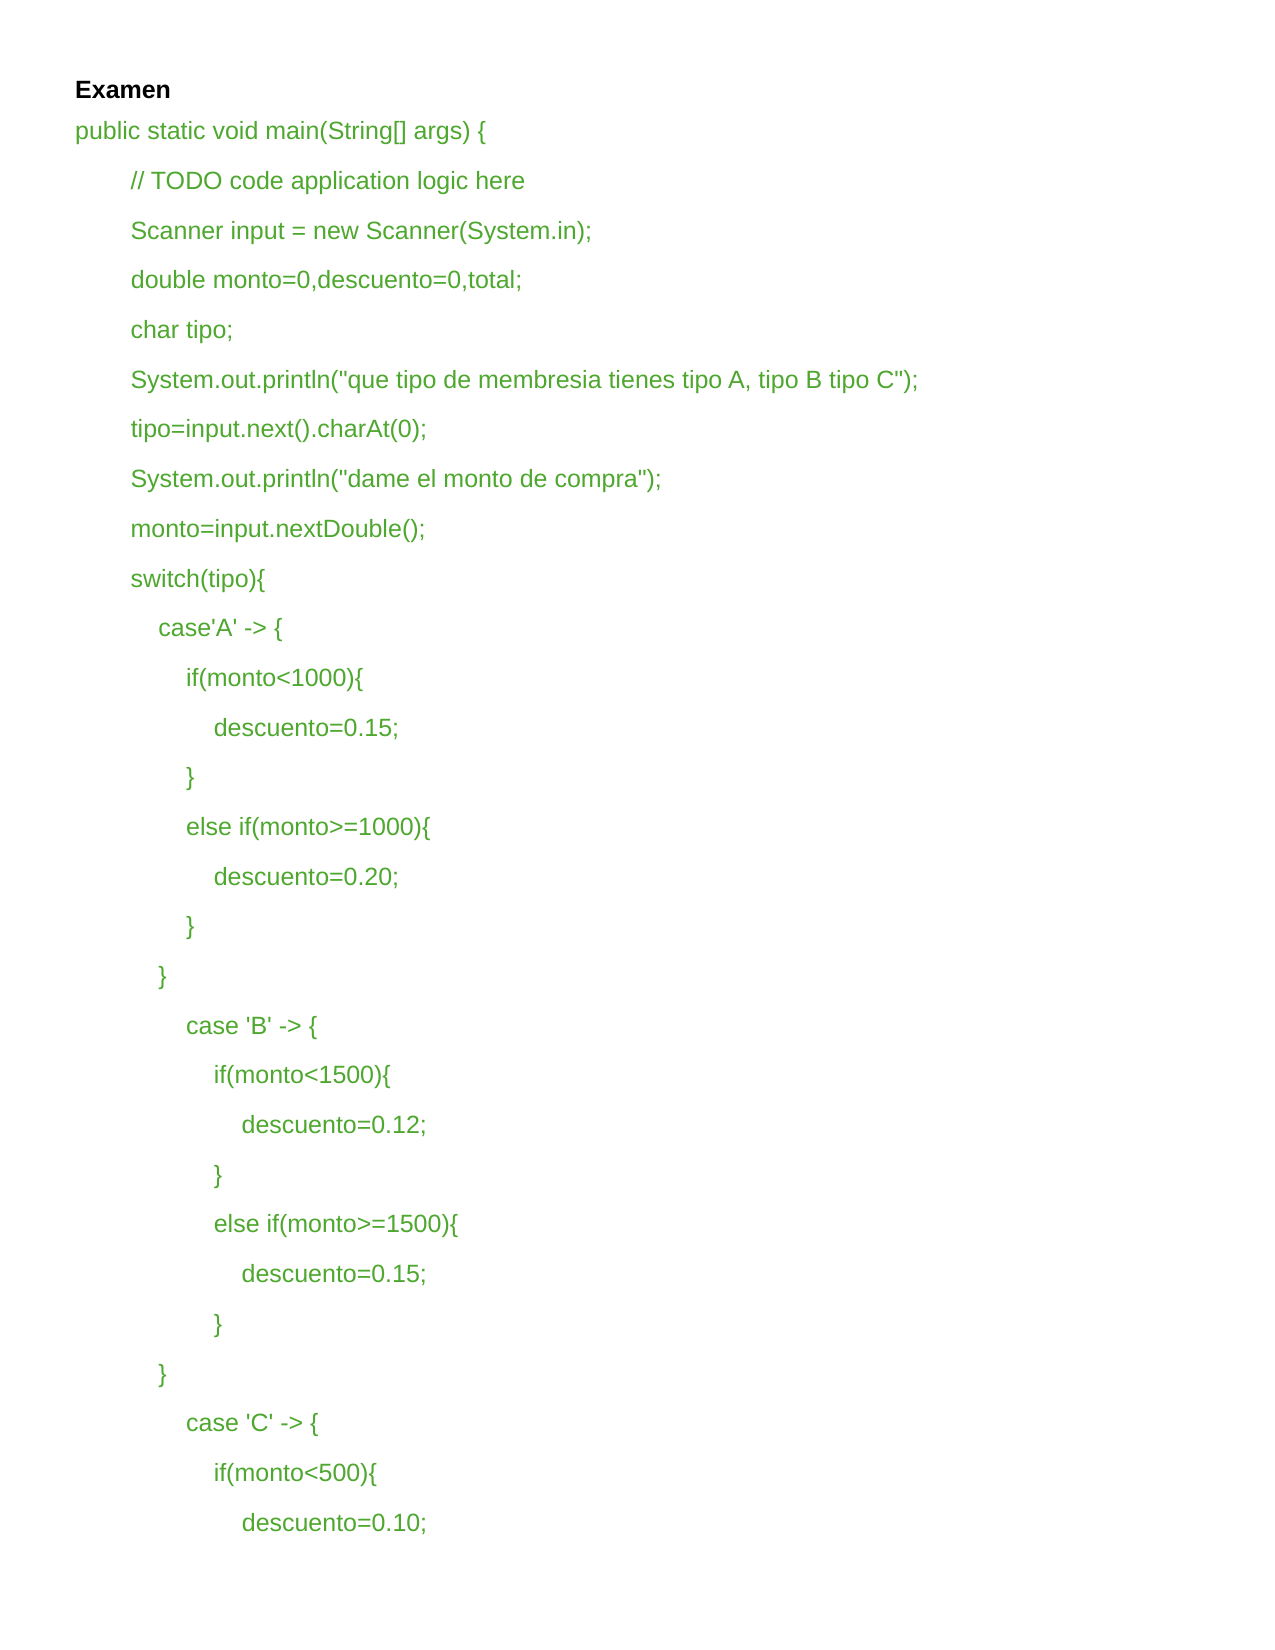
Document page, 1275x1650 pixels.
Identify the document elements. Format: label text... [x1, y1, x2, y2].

text System.out.println("que tipo de membresia tienes tipo A, tipo B tipo C"); [75, 365, 1200, 393]
text if(monto<1000){ [75, 663, 1200, 692]
text case'A' -> { [75, 613, 1200, 642]
text descuento=0.15; [75, 713, 1200, 741]
text descuento=0.20; [75, 862, 1200, 890]
text public static void main(String[] args) { [75, 116, 1200, 145]
text char tipo; [75, 315, 1200, 344]
text switch(tipo){ [75, 563, 1200, 592]
text else if(monto>=1000){ [75, 812, 1200, 841]
text // TODO code application logic here [75, 166, 1200, 195]
text Examen [75, 75, 1200, 104]
text } [75, 961, 1200, 990]
text case 'C' -> { [75, 1408, 1200, 1437]
text case 'B' -> { [75, 1011, 1200, 1039]
text } [75, 1358, 1200, 1387]
text System.out.println("dame el monto de compra"); [75, 464, 1200, 493]
text } [75, 911, 1200, 940]
text tipo=input.next().charAt(0); [75, 414, 1200, 443]
text if(monto<1500){ [75, 1060, 1200, 1089]
text descuento=0.15; [75, 1259, 1200, 1288]
text monto=input.nextDouble(); [75, 514, 1200, 543]
text } [75, 1309, 1200, 1338]
text Scanner input = new Scanner(System.in); [75, 216, 1200, 244]
text descuento=0.10; [75, 1508, 1200, 1536]
text double monto=0,descuento=0,total; [75, 265, 1200, 294]
text } [75, 762, 1200, 791]
text if(monto<500){ [75, 1458, 1200, 1487]
text descuento=0.12; [75, 1110, 1200, 1139]
text else if(monto>=1500){ [75, 1209, 1200, 1238]
text } [75, 1160, 1200, 1188]
